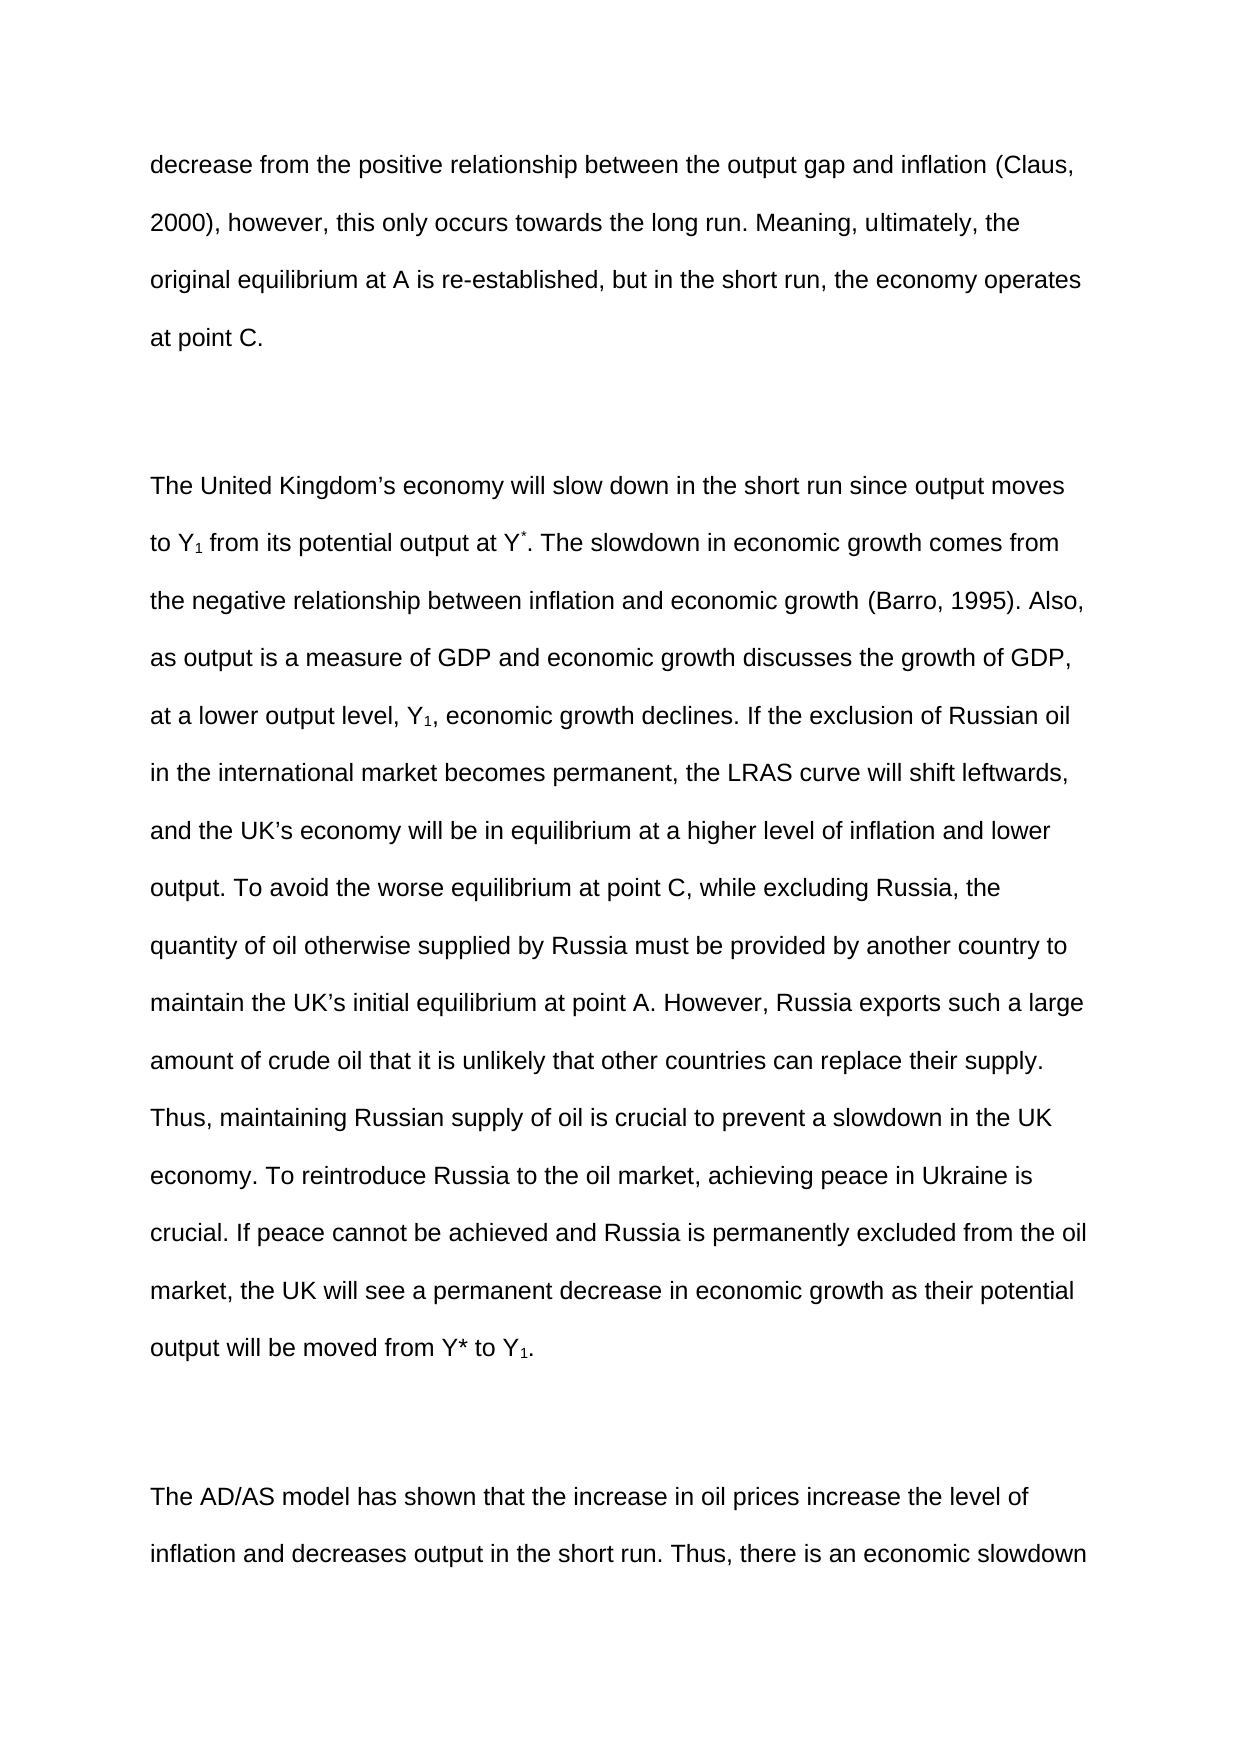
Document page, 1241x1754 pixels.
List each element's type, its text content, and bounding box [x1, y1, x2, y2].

text The United Kingdom’s economy will slow down in the short run since output moves to Y1 from its potential output at Y*. The slowdown in economic growth comes from the negative relationship between inflation and economic growth. Also, as output is a measure of GDP and economic growth discusses the growth of GDP, at a lower output level, Y1, economic growth declines. If the exclusion of Russian oil in the international market becomes permanent, the LRAS curve will shift leftwards, and the UK’s economy will be in equilibrium at a higher level of inflation and lower output. To avoid the worse equilibrium at point C, while excluding Russia, the quantity of oil otherwise supplied by Russia must be provided by another country to maintain the UK’s initial equilibrium at point A. However, Russia exports such a large amount of crude oil that it is unlikely that other countries can replace their supply. Thus, maintaining Russian supply of oil is crucial to prevent a slowdown in the UK economy. To reintroduce Russia to the oil market, achieving peace in Ukraine is crucial. If peace cannot be achieved and Russia is permanently excluded from the oil market, the UK will see a permanent decrease in economic growth as their potential output will be moved from Y* to Y1. [150, 471, 1090, 1362]
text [150, 150, 1090, 351]
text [150, 1482, 1090, 1568]
